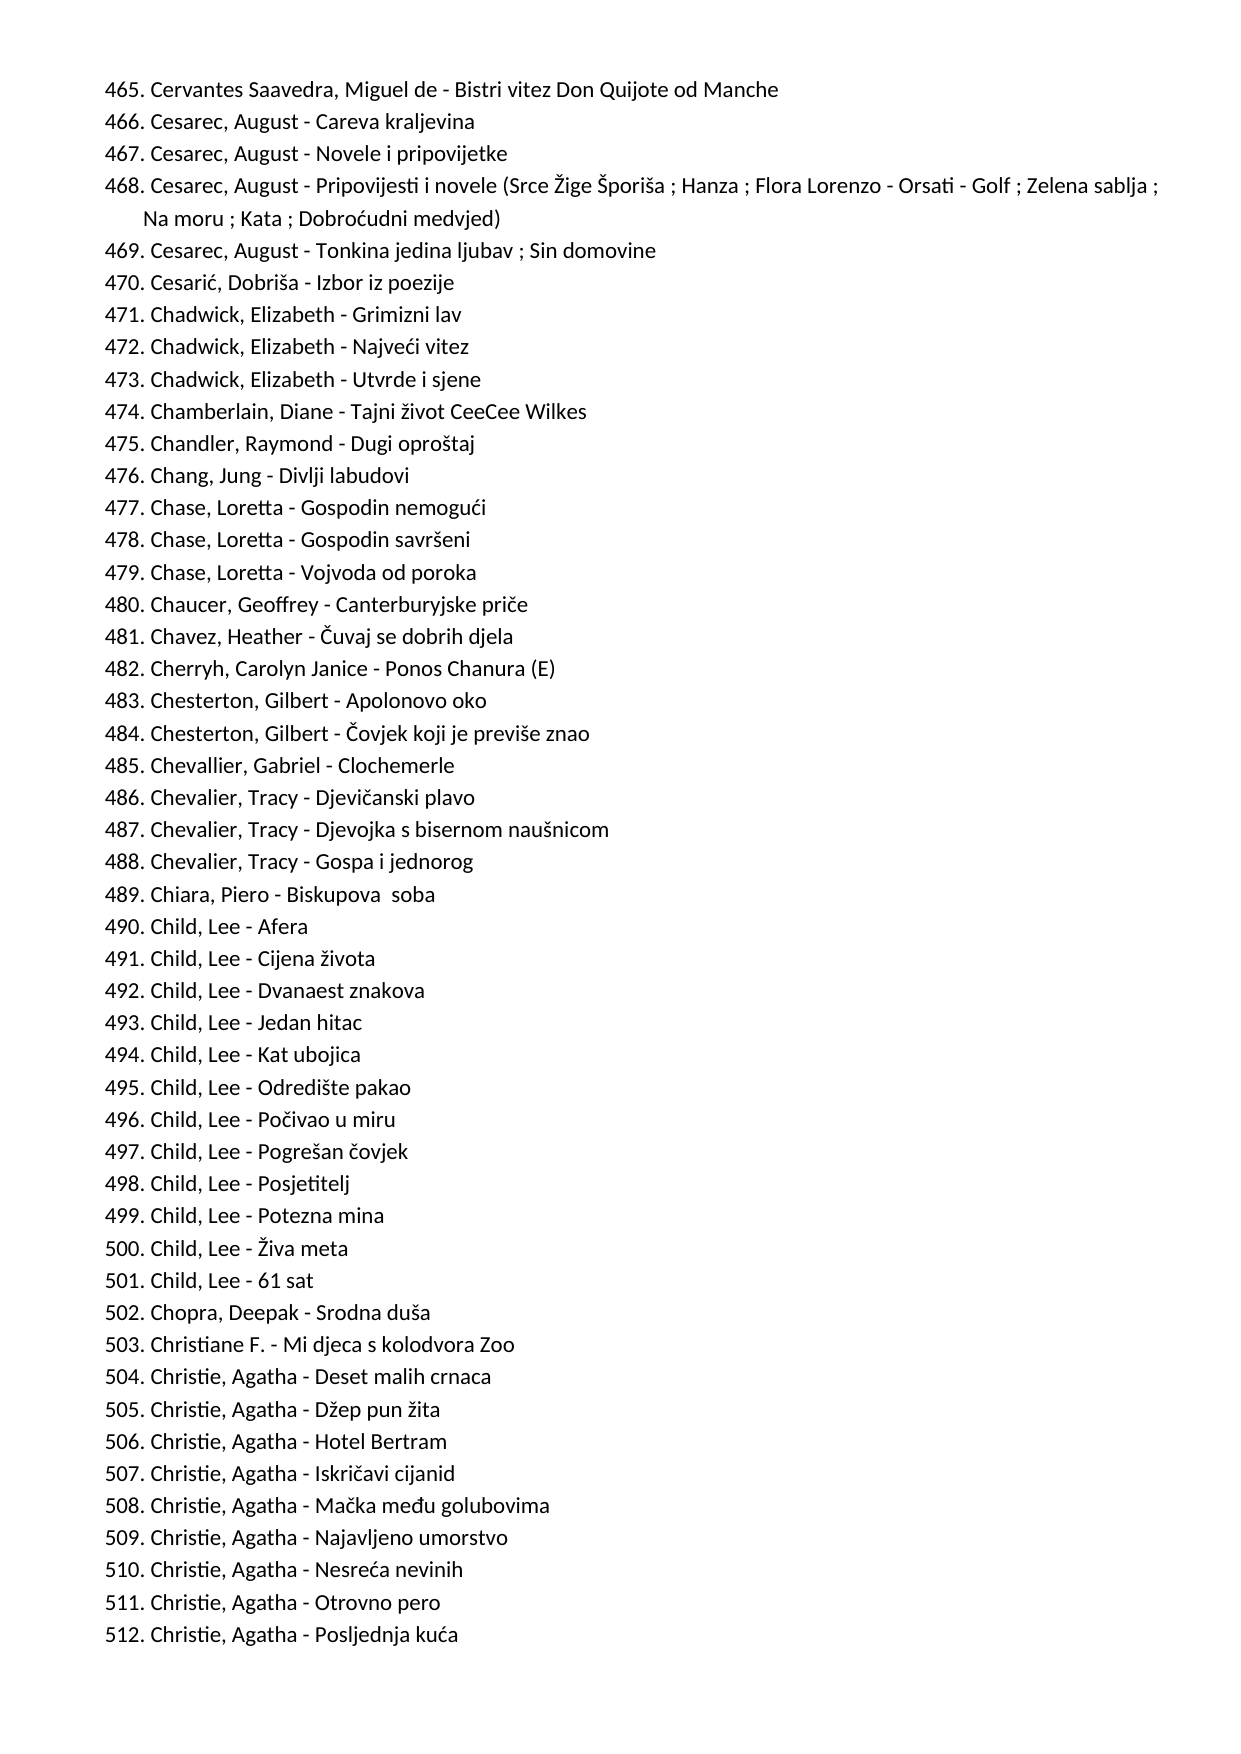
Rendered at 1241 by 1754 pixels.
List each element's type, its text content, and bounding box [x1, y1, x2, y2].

list Child, Lee - Potezna mina [104, 1202, 1165, 1229]
list Chase, Loretta - Gospodin nemogući [104, 493, 1165, 521]
list Christie, Agatha - Deset malih crnaca [104, 1362, 1165, 1391]
list Cherryh, Carolyn Janice - Ponos Chanura (E) [104, 654, 1165, 682]
list Christie, Agatha - Posljednja kuća [104, 1620, 1165, 1648]
list Chesterton, Gilbert - Apolonovo oko [104, 687, 1165, 714]
list Child, Lee - Živa meta [104, 1234, 1165, 1262]
list Christie, Agatha - Hotel Bertram [104, 1427, 1165, 1455]
list Cesarec, August - Careva kraljevina [104, 107, 1165, 135]
list Child, Lee - Odredište pakao [104, 1073, 1165, 1101]
list Cesarec, August - Novele i pripovijetke [104, 139, 1165, 167]
list Christie, Agatha - Džep pun žita [104, 1395, 1165, 1423]
list Chavez, Heather - Čuvaj se dobrih djela [104, 622, 1165, 650]
list Child, Lee - 61 sat [104, 1266, 1165, 1294]
list Child, Lee - Jedan hitac [104, 1008, 1165, 1036]
list Chevalier, Tracy - Djevojka s bisernom naušnicom [104, 815, 1165, 843]
list Chadwick, Elizabeth - Utvrde i sjene [104, 365, 1165, 393]
list Christie, Agatha - Iskričavi cijanid [104, 1459, 1165, 1487]
list Chopra, Deepak - Srodna duša [104, 1298, 1165, 1326]
list Chandler, Raymond - Dugi oproštaj [104, 429, 1165, 457]
list Child, Lee - Afera [104, 912, 1165, 940]
list Cesarec, August - Tonkina jedina ljubav ; Sin domovine [104, 236, 1165, 264]
list Chevallier, Gabriel - Clochemerle [104, 751, 1165, 779]
list Chesterton, Gilbert - Čovjek koji je previše znao [104, 719, 1165, 747]
list Cesarić, Dobriša - Izbor iz poezije [104, 268, 1165, 296]
list Chang, Jung - Divlji labudovi [104, 461, 1165, 489]
list Child, Lee - Dvanaest znakova [104, 976, 1165, 1004]
list Child, Lee - Cijena života [104, 944, 1165, 972]
list Chadwick, Elizabeth - Grimizni lav [104, 300, 1165, 328]
list Chase, Loretta - Vojvoda od poroka [104, 558, 1165, 586]
list Chiara, Piero - Biskupova soba [104, 880, 1165, 908]
list Child, Lee - Posjetitelj [104, 1169, 1165, 1197]
list Chamberlain, Diane - Tajni život CeeCee Wilkes [104, 397, 1165, 425]
list Chadwick, Elizabeth - Najveći vitez [104, 332, 1165, 361]
list Chevalier, Tracy - Gospa i jednorog [104, 847, 1165, 876]
list Child, Lee - Pogrešan čovjek [104, 1137, 1165, 1165]
list Cervantes Saavedra, Miguel de - Bistri vitez Don Quijote od Manche [104, 75, 1165, 103]
list Cesarec, August - Pripovijesti i novele (Srce Žige Šporiša ; Hanza ; Flora Lorenzo - Orsati - Golf ; Zelena sablja ; Na moru ; Kata ; Dobroćudni medvjed) [104, 172, 1165, 232]
list Child, Lee - Kat ubojica [104, 1041, 1165, 1069]
list Christie, Agatha - Najavljeno umorstvo [104, 1523, 1165, 1551]
list Child, Lee - Počivao u miru [104, 1105, 1165, 1133]
list Christie, Agatha - Mačka među golubovima [104, 1491, 1165, 1519]
list Chaucer, Geoffrey - Canterburyjske priče [104, 590, 1165, 618]
list Chase, Loretta - Gospodin savršeni [104, 526, 1165, 554]
list Christiane F. - Mi djeca s kolodvora Zoo [104, 1330, 1165, 1358]
list Christie, Agatha - Otrovno pero [104, 1588, 1165, 1616]
list Chevalier, Tracy - Djevičanski plavo [104, 783, 1165, 811]
list Christie, Agatha - Nesreća nevinih [104, 1556, 1165, 1584]
